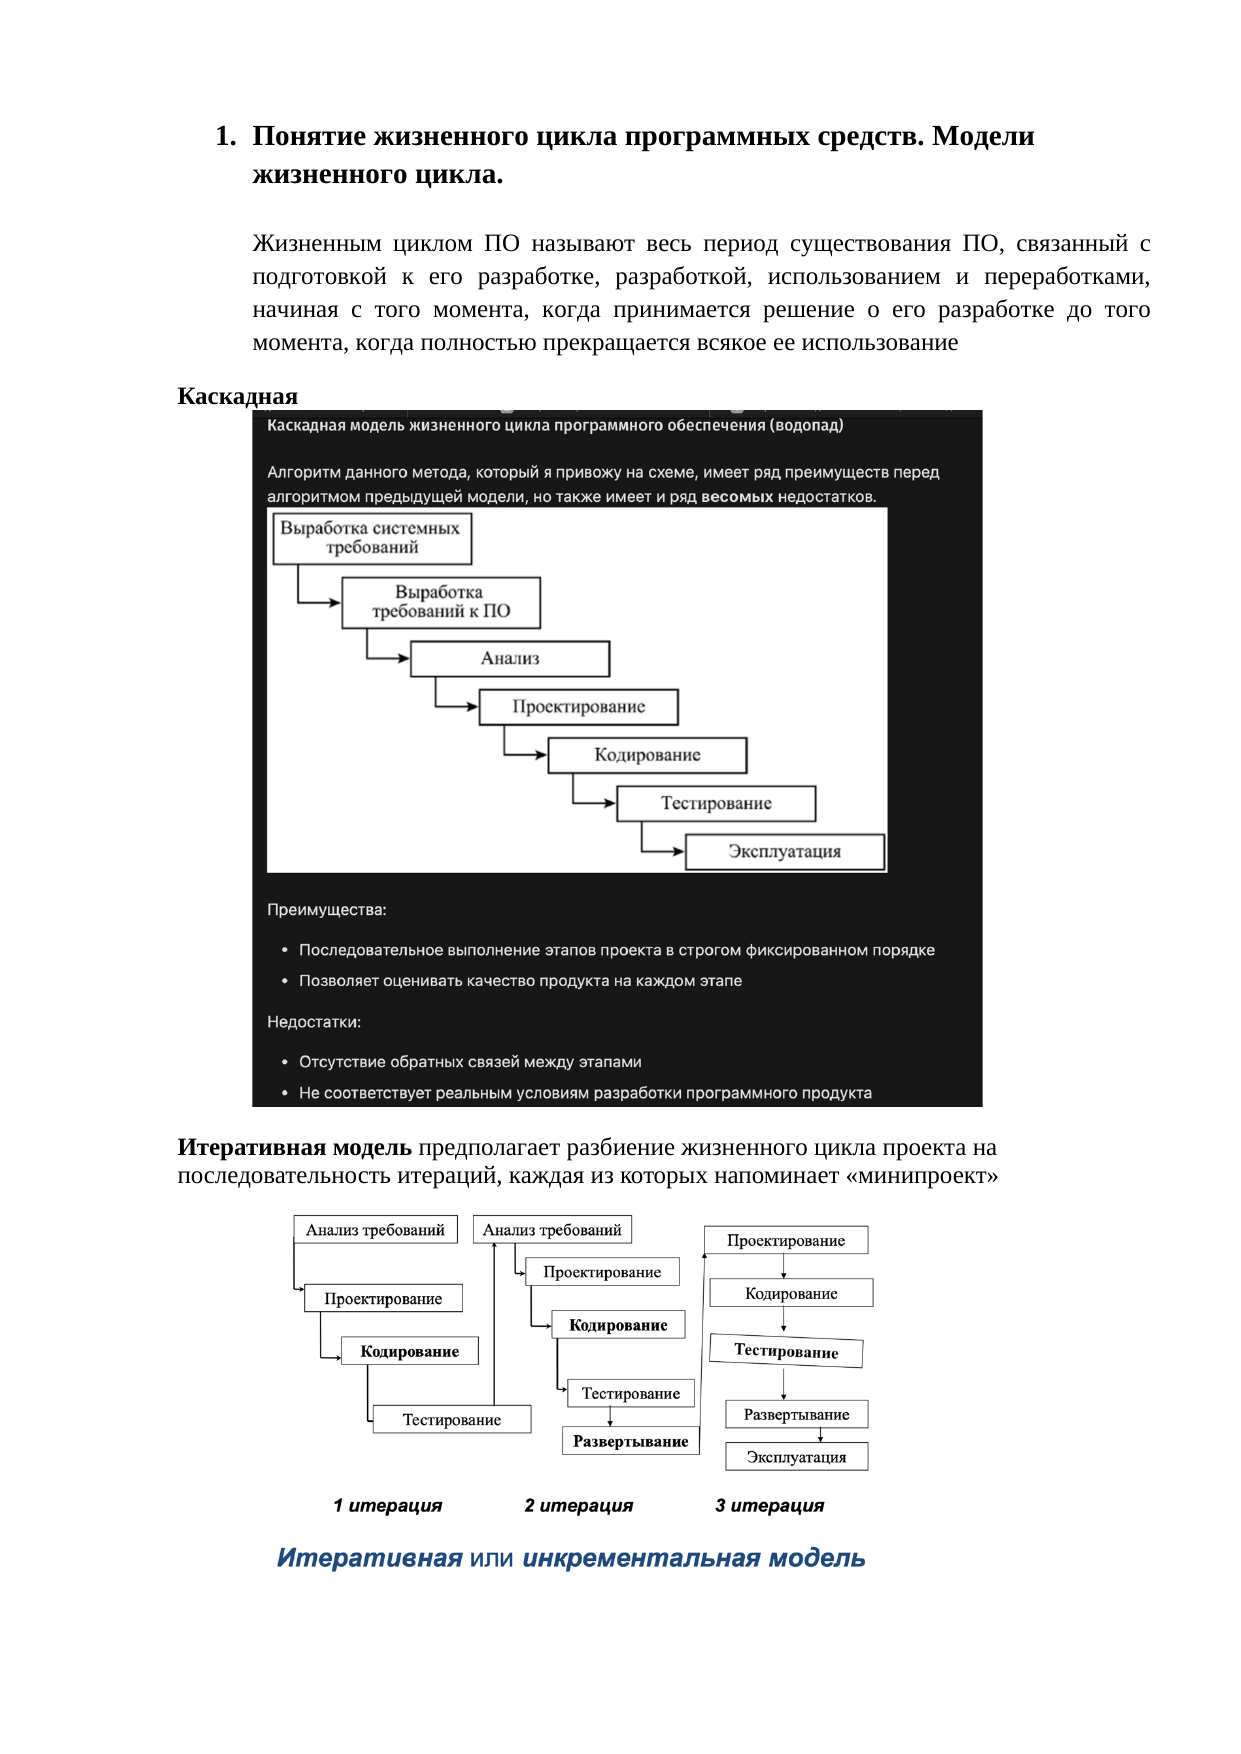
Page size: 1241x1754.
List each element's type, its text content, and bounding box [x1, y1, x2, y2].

text Итеративная модель предполагает разбиение жизненного цикла проекта на последовательность итераций, каждая из которых напоминает «минипроект» [177, 1132, 1152, 1189]
list Жизненным циклом ПО называют весь период существования ПО, связанный с подготовкой к его разработке, разработкой, использованием и переработками, начиная с того момента, когда принимается решение о его разработке до того момента, когда полностью прекращается всякое ее использование [252, 228, 1152, 356]
text Каскадная [177, 381, 1152, 410]
picture [252, 410, 983, 1107]
picture [252, 1189, 877, 1591]
list Понятие жизненного цикла программных средств. Модели жизненного цикла. [215, 118, 1152, 190]
